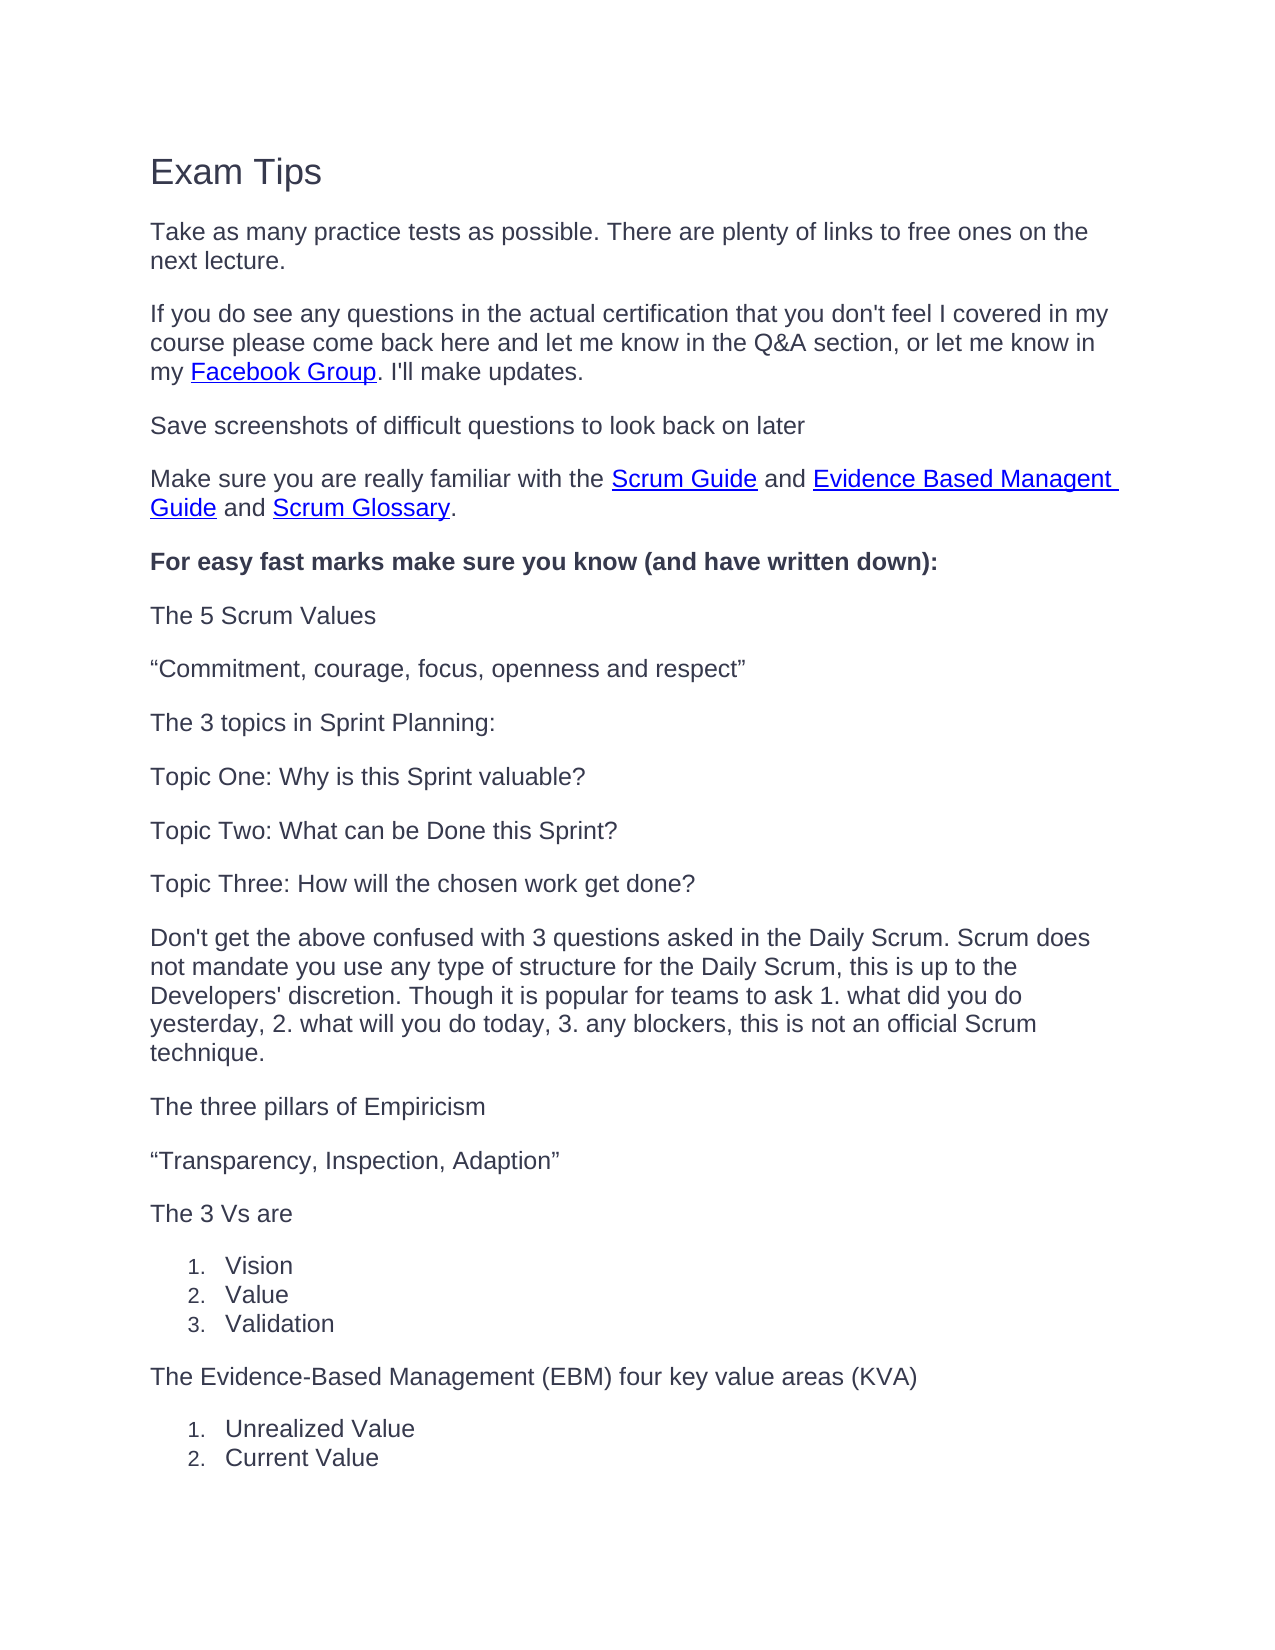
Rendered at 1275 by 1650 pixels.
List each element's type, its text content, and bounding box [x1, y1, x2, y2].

text The three pillars of Empiricism [150, 1092, 1125, 1121]
list Unrealized Value [187, 1414, 1125, 1443]
text The 5 Scrum Values [150, 601, 1125, 629]
list Current Value [187, 1443, 1125, 1472]
text The Evidence-Based Management (EBM) four key value areas (KVA) [150, 1362, 1125, 1391]
text Topic Three: How will the chosen work get done? [150, 869, 1125, 898]
text The 3 topics in Sprint Planning: [150, 708, 1125, 737]
text Take as many practice tests as possible. There are plenty of links to free ones on the next lecture. [150, 217, 1125, 274]
text For easy fast marks make sure you know (and have written down): [150, 547, 1125, 576]
list Value [187, 1280, 1125, 1309]
text The 3 Vs are [150, 1199, 1125, 1228]
list Vision [187, 1251, 1125, 1280]
subtitle Exam Tips [150, 150, 1125, 192]
text If you do see any questions in the actual certification that you don't feel I covered in my course please come back here and let me know in the Q&A section, or let me know in my Facebook Group. I'll make updates. [150, 299, 1125, 386]
text Save screenshots of difficult questions to look back on later [150, 411, 1125, 439]
text “Transparency, Inspection, Adaption” [150, 1146, 1125, 1174]
text Topic Two: What can be Done this Sprint? [150, 816, 1125, 844]
text Topic One: Why is this Sprint valuable? [150, 762, 1125, 791]
text Don't get the above confused with 3 questions asked in the Daily Scrum. Scrum does not mandate you use any type of structure for the Daily Scrum, this is up to the Developers' discretion. Though it is popular for teams to ask 1. what did you do yesterday, 2. what will you do today, 3. any blockers, this is not an official Scrum technique. [150, 923, 1125, 1067]
text Make sure you are really familiar with the Scrum Guide and Evidence Based Managent Guide and Scrum Glossary. [150, 464, 1125, 522]
list Validation [187, 1309, 1125, 1337]
text “Commitment, courage, focus, openness and respect” [150, 654, 1125, 683]
